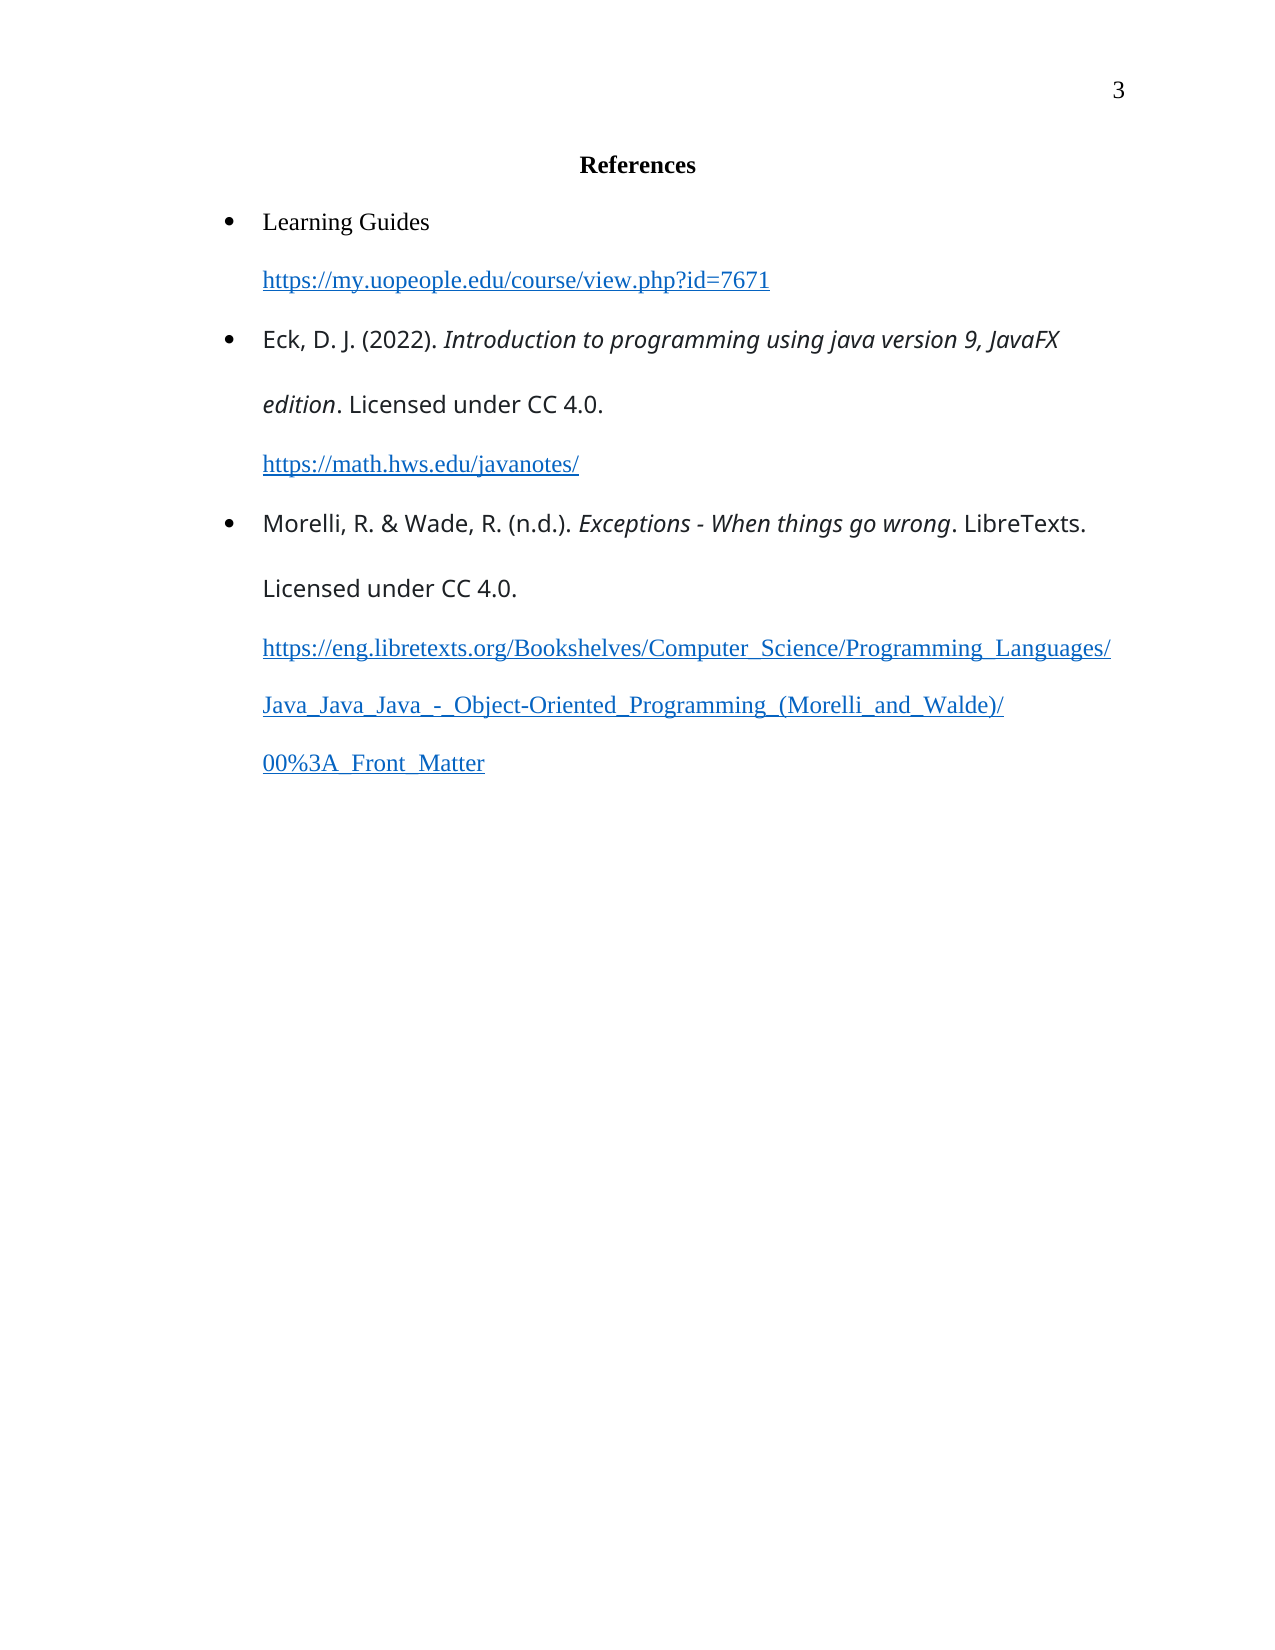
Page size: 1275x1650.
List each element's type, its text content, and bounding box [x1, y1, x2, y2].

list Learning Guides https://my.uopeople.edu/course/view.php?id=7671 [225, 207, 1125, 294]
subtitle References [150, 150, 1125, 179]
list Morelli, R. & Wade, R. (n.d.). Exceptions - When things go wrong. LibreTexts. Licensed under CC 4.0. https://eng.libretexts.org/Bookshelves/Computer_Science/Programming_Languages/Java_Java_Java_-_Object-Oriented_Programming_(Morelli_and_Walde)/00%3A_Front_Matter [225, 507, 1125, 777]
list Eck, D. J. (2022). Introduction to programming using java version 9, JavaFX edition. Licensed under CC 4.0. https://math.hws.edu/javanotes/ [225, 322, 1125, 478]
